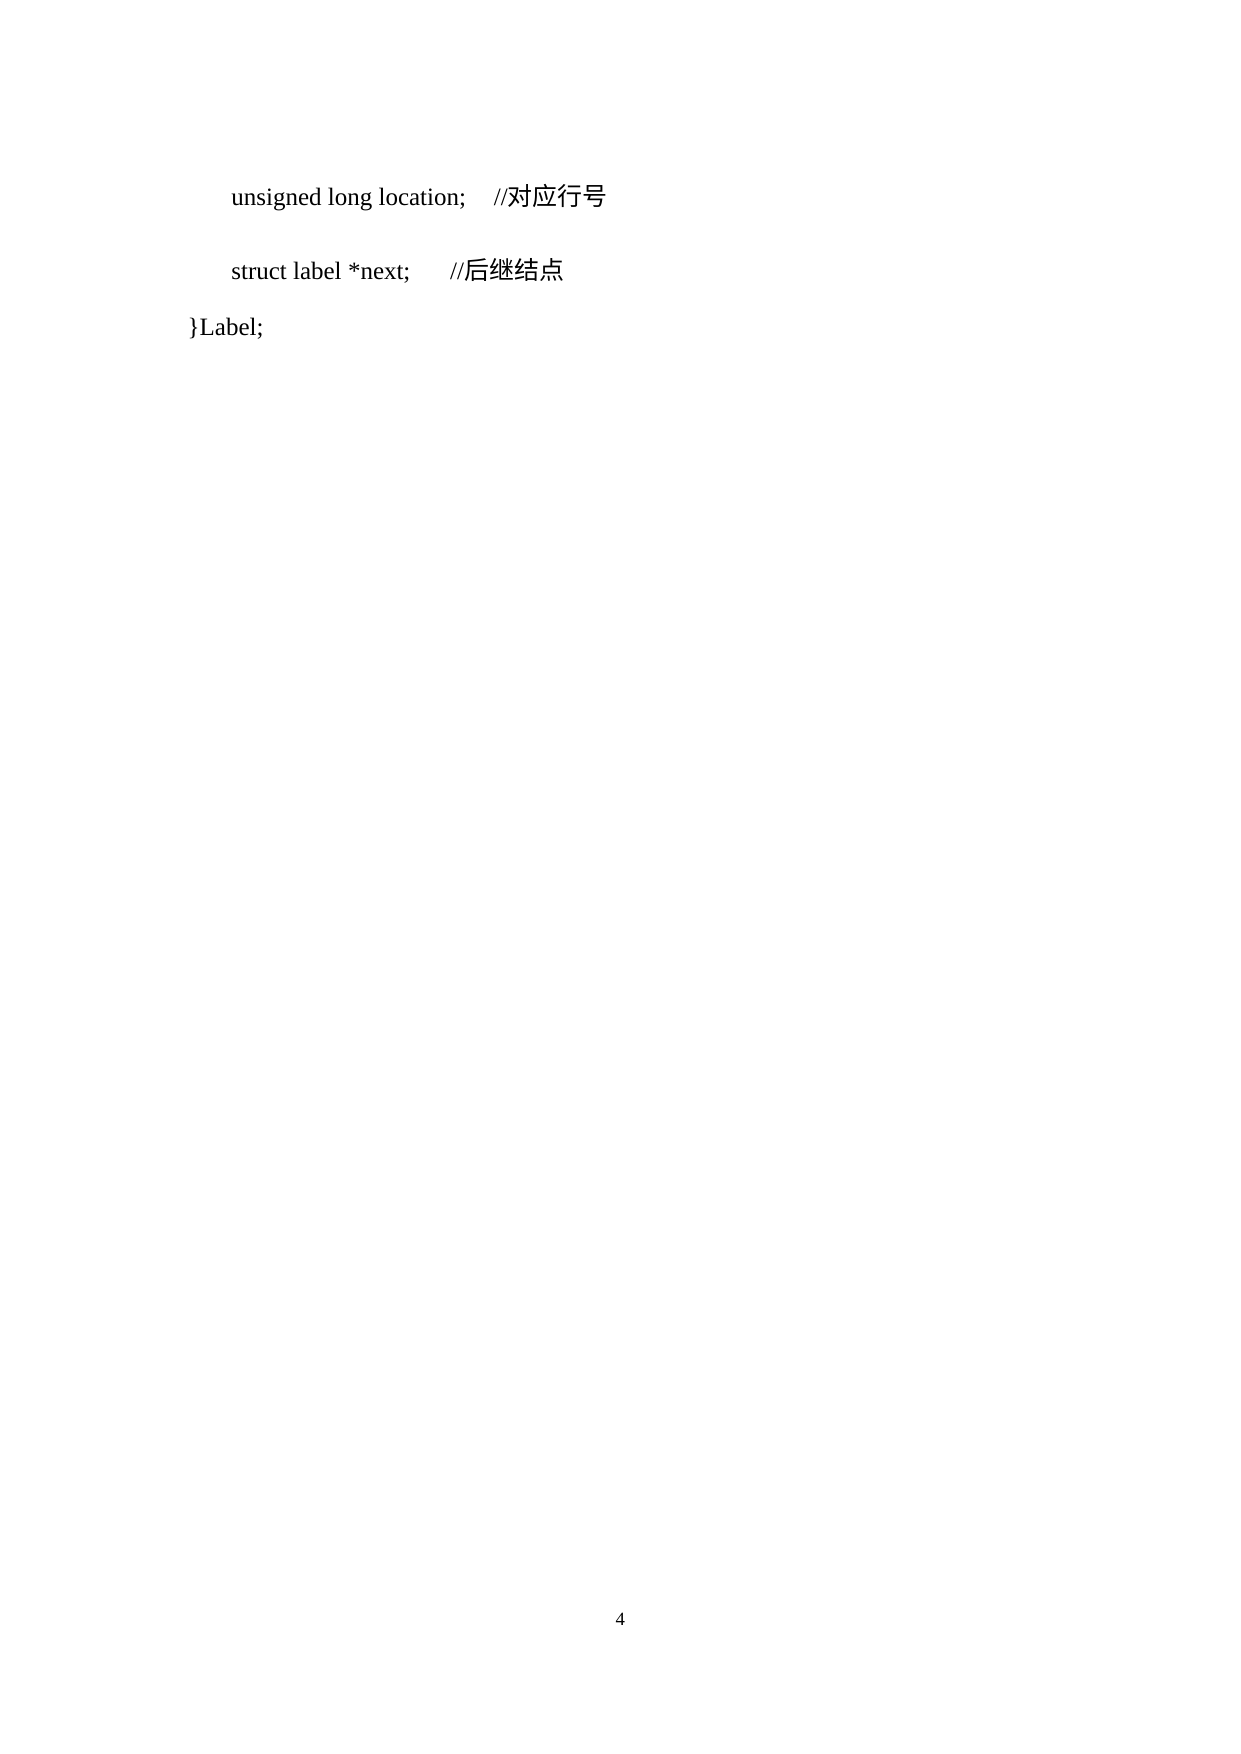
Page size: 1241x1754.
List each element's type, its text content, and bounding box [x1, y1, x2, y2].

text }Label; [187, 310, 1053, 343]
text unsigned long location; //对应行号 [187, 162, 1053, 227]
text struct label *next; //后继结点 [187, 236, 1053, 301]
